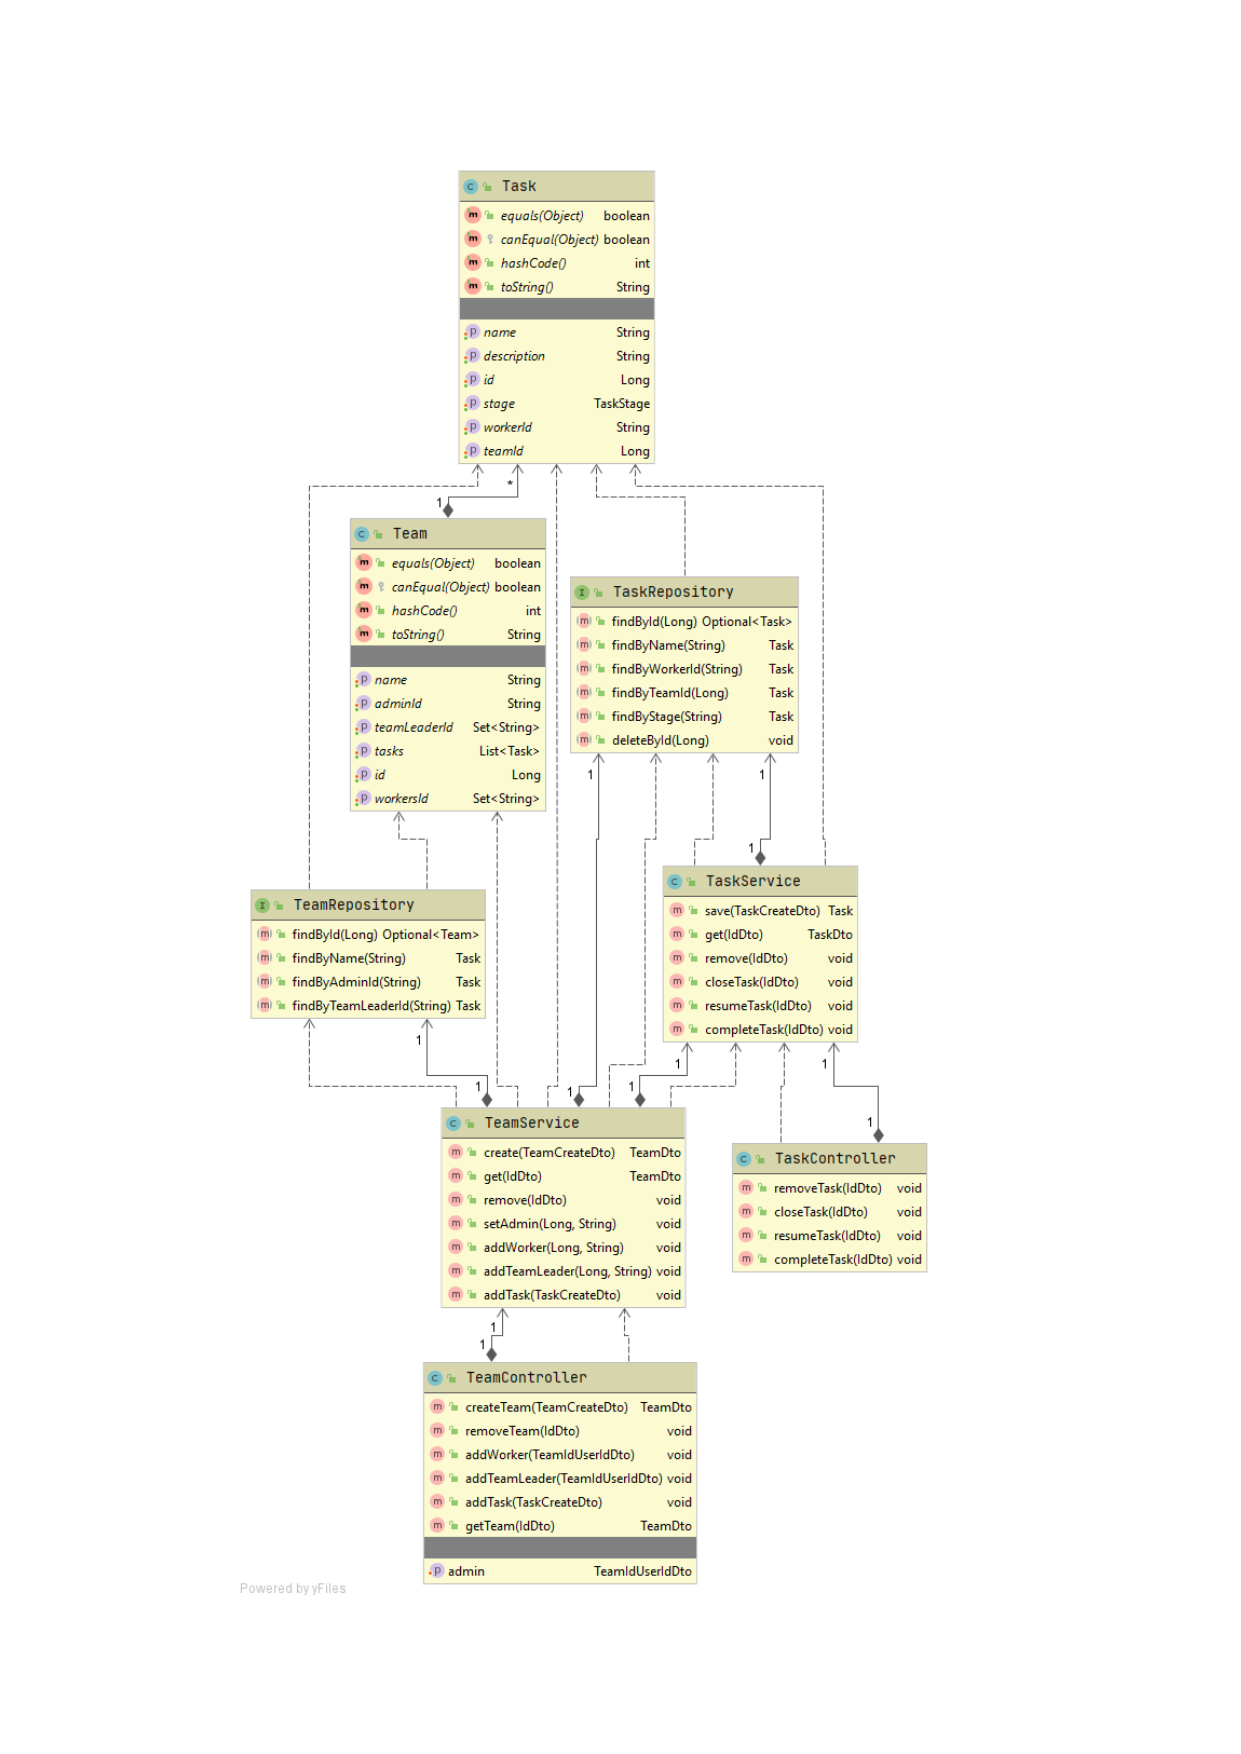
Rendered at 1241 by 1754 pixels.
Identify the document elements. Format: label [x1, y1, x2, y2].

picture [229, 150, 950, 1604]
